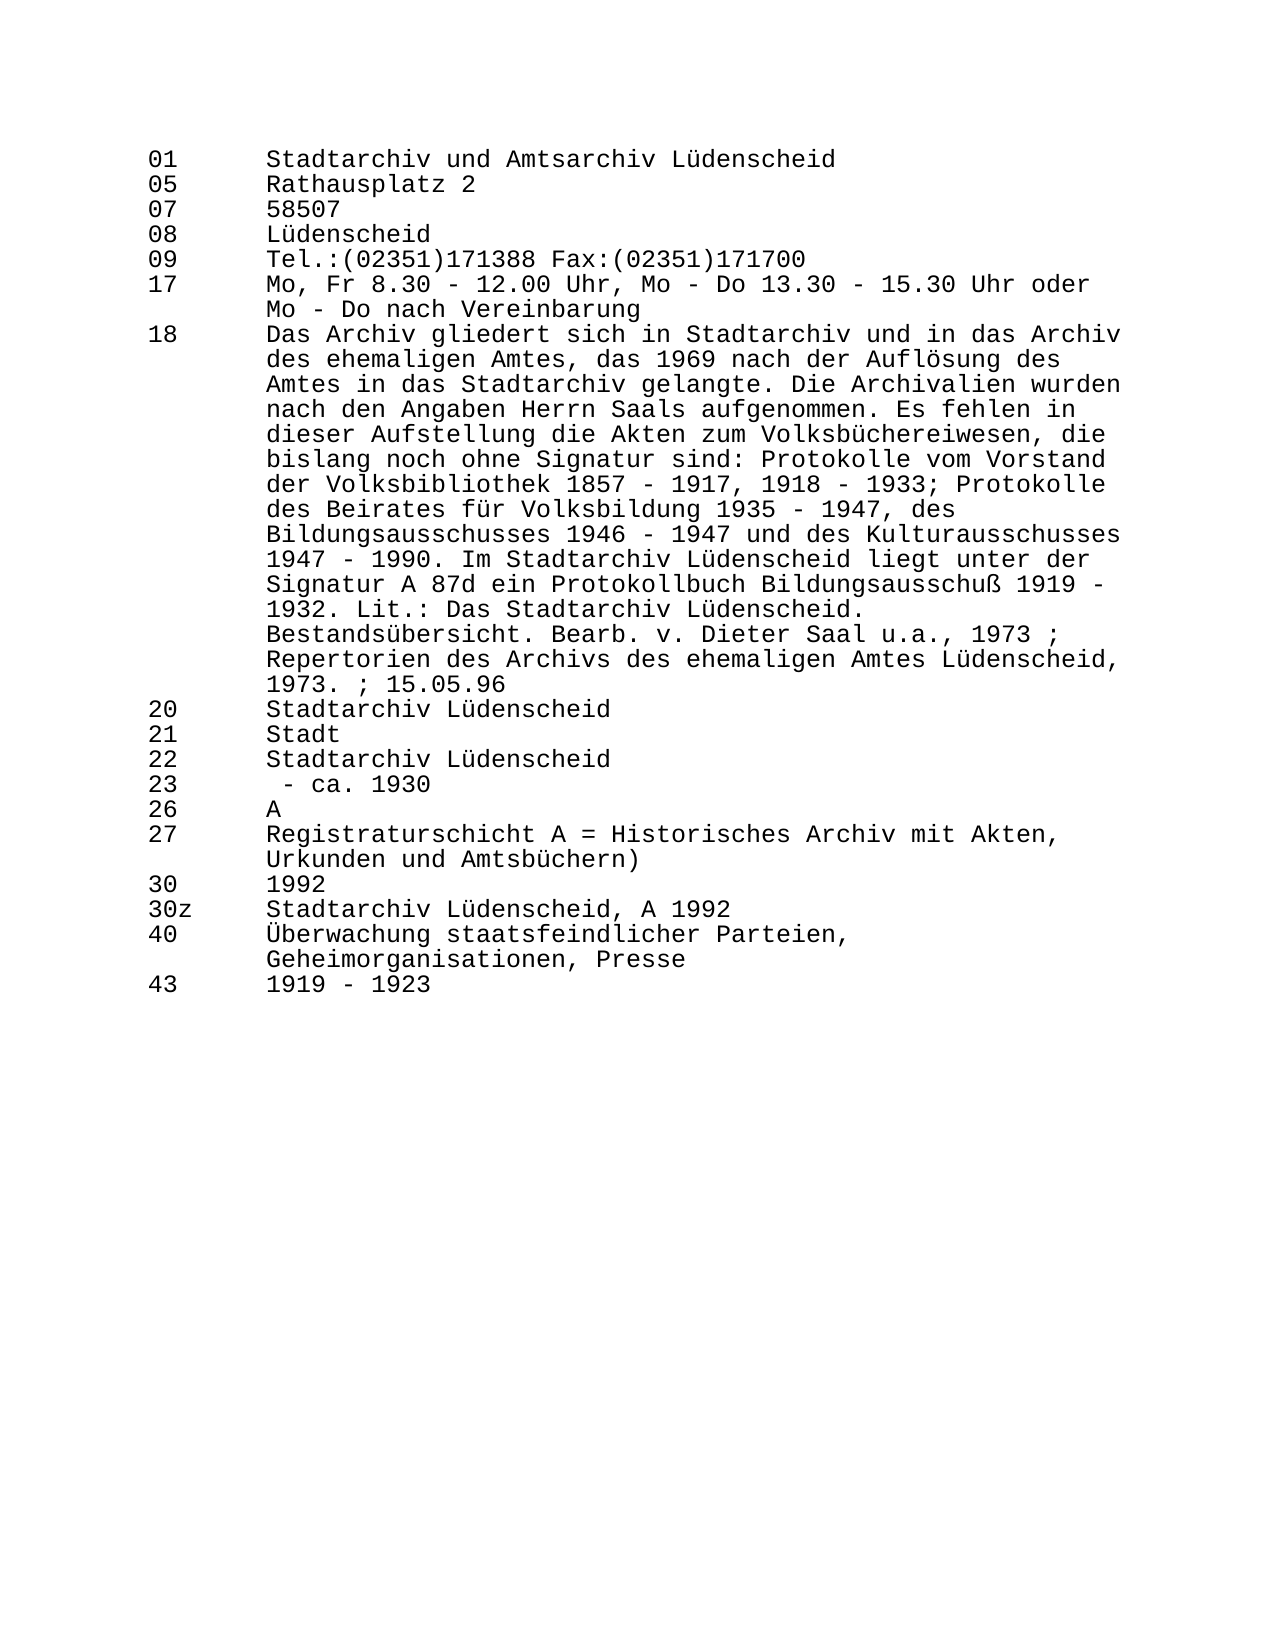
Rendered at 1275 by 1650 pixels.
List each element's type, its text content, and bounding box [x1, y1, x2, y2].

text 27 Registraturschicht A = Historisches Archiv mit Akten, Urkunden und Amtsbüchern) [148, 823, 1127, 873]
text 40 Überwachung staatsfeindlicher Parteien, Geheimorganisationen, s[Presse]s [148, 923, 1127, 973]
text 17 Mo, Fr 8.30 - 12.00 Uhr, Mo - Do 13.30 - 15.30 Uhr oder Mo - Do nach Vereinbarung [148, 273, 1127, 323]
text 30 1992 [148, 873, 1127, 898]
text 18 Das Archiv gliedert sich in Stadtarchiv und in das Archiv des ehemaligen Amtes, das 1969 nach der Auflösung des Amtes in das Stadtarchiv gelangte. Die Archivalien wurden nach den Angaben Herrn Saals aufgenommen. Es fehlen in dieser Aufstellung die Akten zum Volksbüchereiwesen, die bislang noch ohne Signatur sind: Protokolle vom Vorstand der Volksbibliothek 1857 - 1917, 1918 - 1933; Protokolle des Beirates für Volksbildung 1935 - 1947, des Bildungsausschusses 1946 - 1947 und des Kulturausschusses 1947 - 1990. Im Stadtarchiv Lüdenscheid liegt unter der Signatur A 87d ein Protokollbuch Bildungsausschuß 1919 - 1932. Lit.: Das Stadtarchiv Lüdenscheid. Bestandsübersicht. Bearb. v. Dieter Saal u.a., 1973 ; Repertorien des Archivs des ehemaligen Amtes Lüdenscheid, 1973. ; 15.05.96 [148, 323, 1127, 698]
text 21 Stadt [148, 723, 1127, 748]
text 22 Stadtarchiv Lüdenscheid [148, 748, 1127, 773]
text 20 Stadtarchiv Lüdenscheid [148, 698, 1127, 723]
text 09 Tel.:(02351)171388 Fax:(02351)171700 [148, 248, 1127, 273]
text 01 Stadtarchiv und Amtsarchiv Lüdenscheid [148, 148, 1127, 173]
text 26 A [148, 798, 1127, 823]
text 08 Lüdenscheid [148, 223, 1127, 248]
text 05 Rathausplatz 2 [148, 173, 1127, 198]
text 43 1919 - 1923 [148, 973, 1127, 998]
text 23 - ca. 1930 [148, 773, 1127, 798]
text 07 58507 [148, 198, 1127, 223]
text 30z Stadtarchiv Lüdenscheid, A 1992 [148, 898, 1127, 923]
